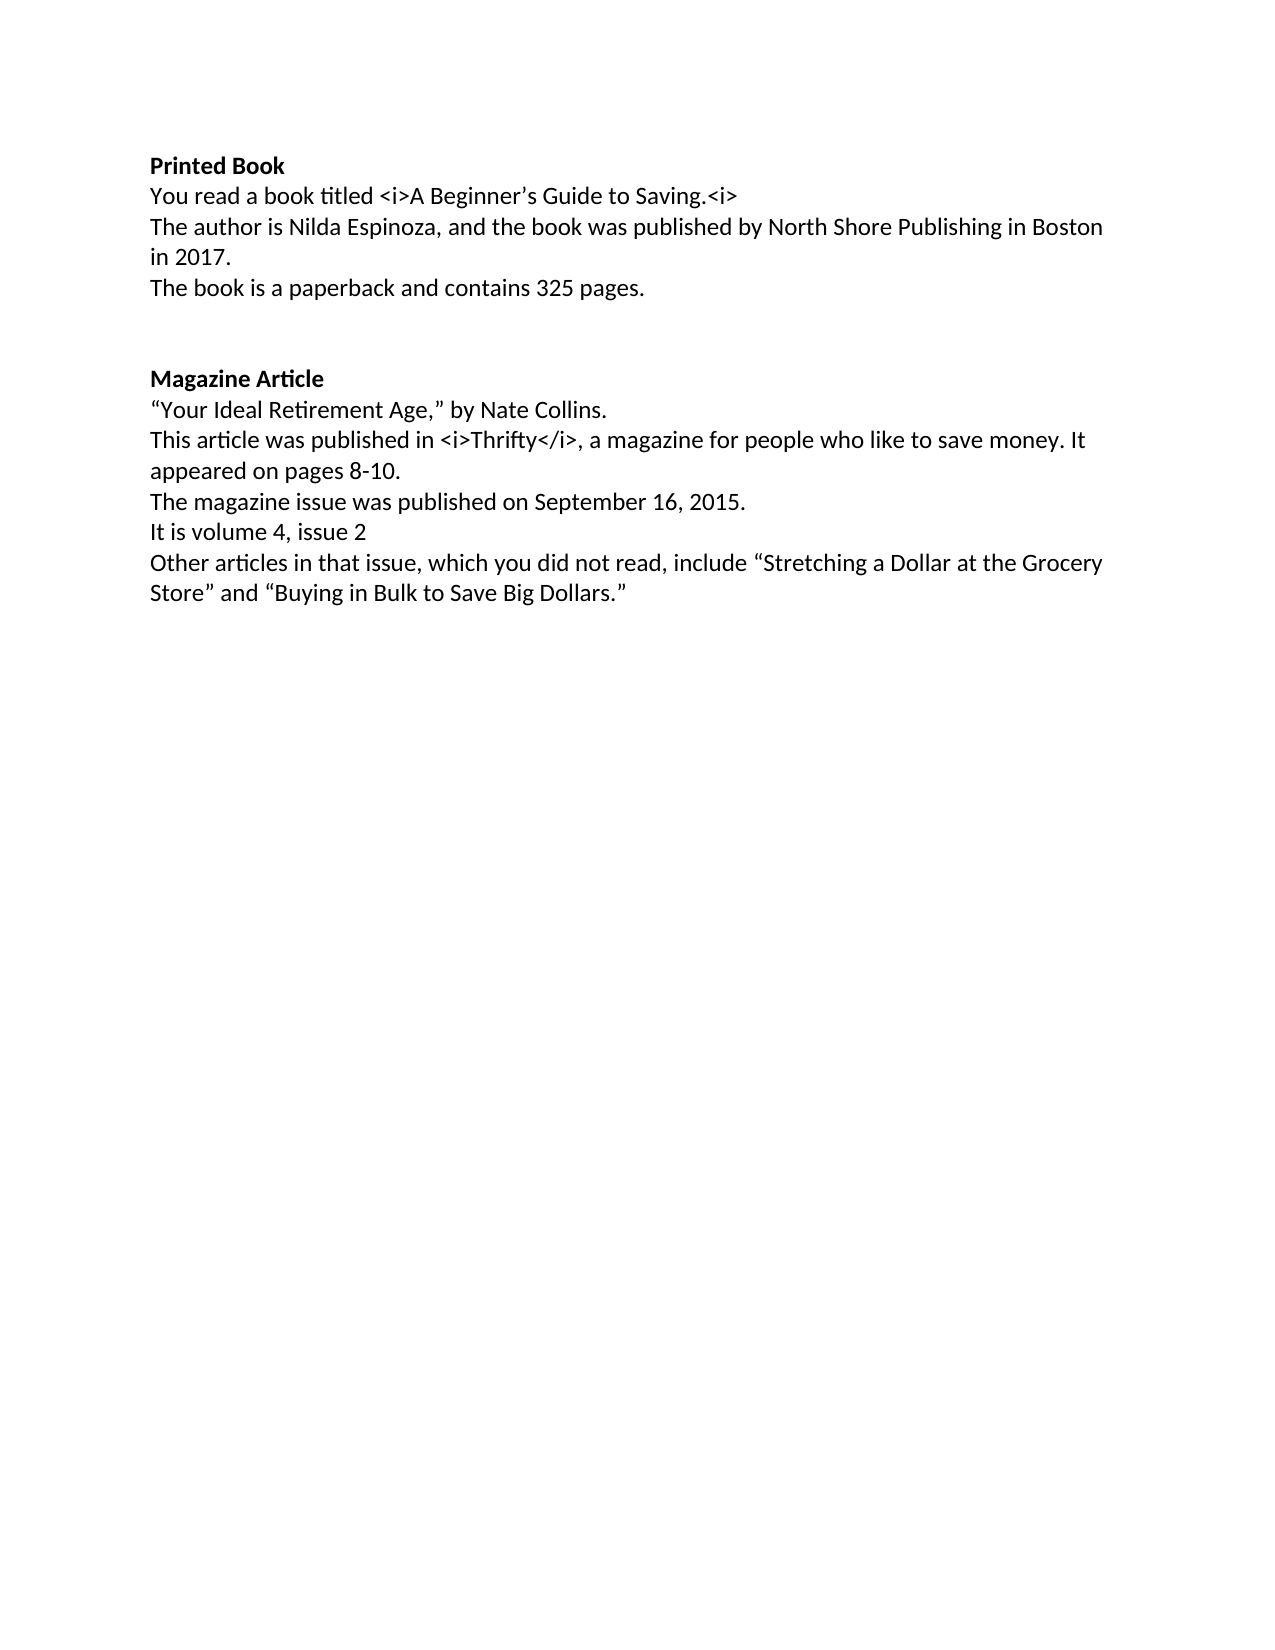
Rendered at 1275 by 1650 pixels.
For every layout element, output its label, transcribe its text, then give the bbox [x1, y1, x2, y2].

text Other articles in that issue, which you did not read, include “Stretching a Dollar at the Grocery Store” and “Buying in Bulk to Save Big Dollars.” [150, 547, 1125, 608]
text “Your Ideal Retirement Age,” by Nate Collins. [150, 394, 1125, 425]
text The author is Nilda Espinoza, and the book was published by North Shore Publishing in Boston in 2017. [150, 211, 1125, 272]
text The book is a paperback and contains 325 pages. [150, 272, 1125, 303]
text It is volume 4, issue 2 [150, 516, 1125, 547]
text You read a book titled <i>A Beginner’s Guide to Saving.<i> [150, 181, 1125, 211]
text This article was published in <i>Thrifty</i>, a magazine for people who like to save money. It appeared on pages 8-10. [150, 425, 1125, 486]
text The magazine issue was published on September 16, 2015. [150, 486, 1125, 516]
text Magazine Article [150, 364, 1125, 394]
text Printed Book [150, 150, 1125, 181]
